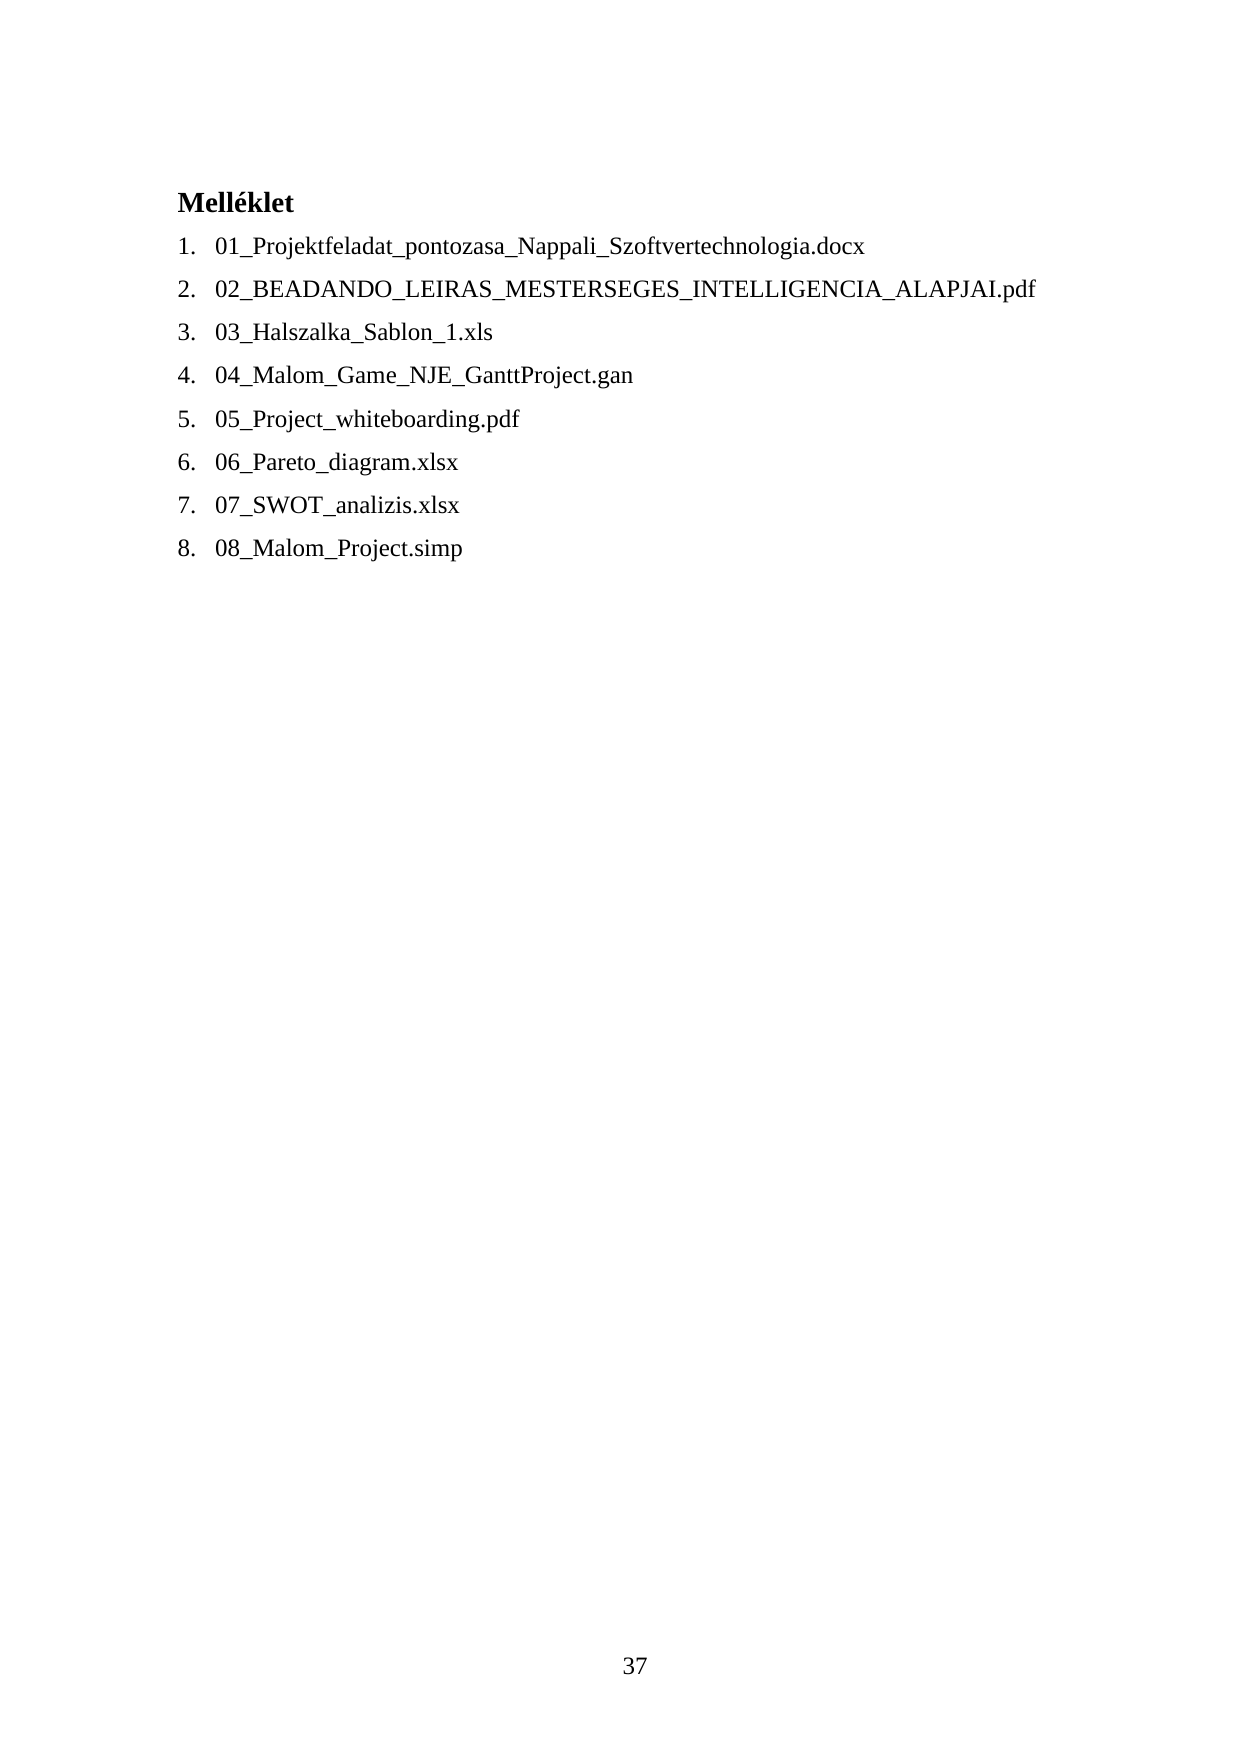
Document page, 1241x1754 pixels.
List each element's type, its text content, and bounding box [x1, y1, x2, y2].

text 04_Malom_Game_NJE_GanttProject.gan [177, 361, 1092, 389]
text 01_Projektfeladat_pontozasa_Nappali_Szoftvertechnologia.docx [177, 231, 1092, 260]
text 07_SWOT_analizis.xlsx [177, 490, 1092, 519]
text 05_Project_whiteboarding.pdf [177, 404, 1092, 432]
text Melléklet [177, 185, 1092, 219]
text 02_BEADANDO_LEIRAS_MESTERSEGES_INTELLIGENCIA_ALAPJAI.pdf [177, 274, 1092, 303]
text 08_Malom_Project.simp [177, 533, 1092, 562]
text 03_Halszalka_Sablon_1.xls [177, 317, 1092, 346]
text 06_Pareto_diagram.xlsx [177, 447, 1092, 476]
